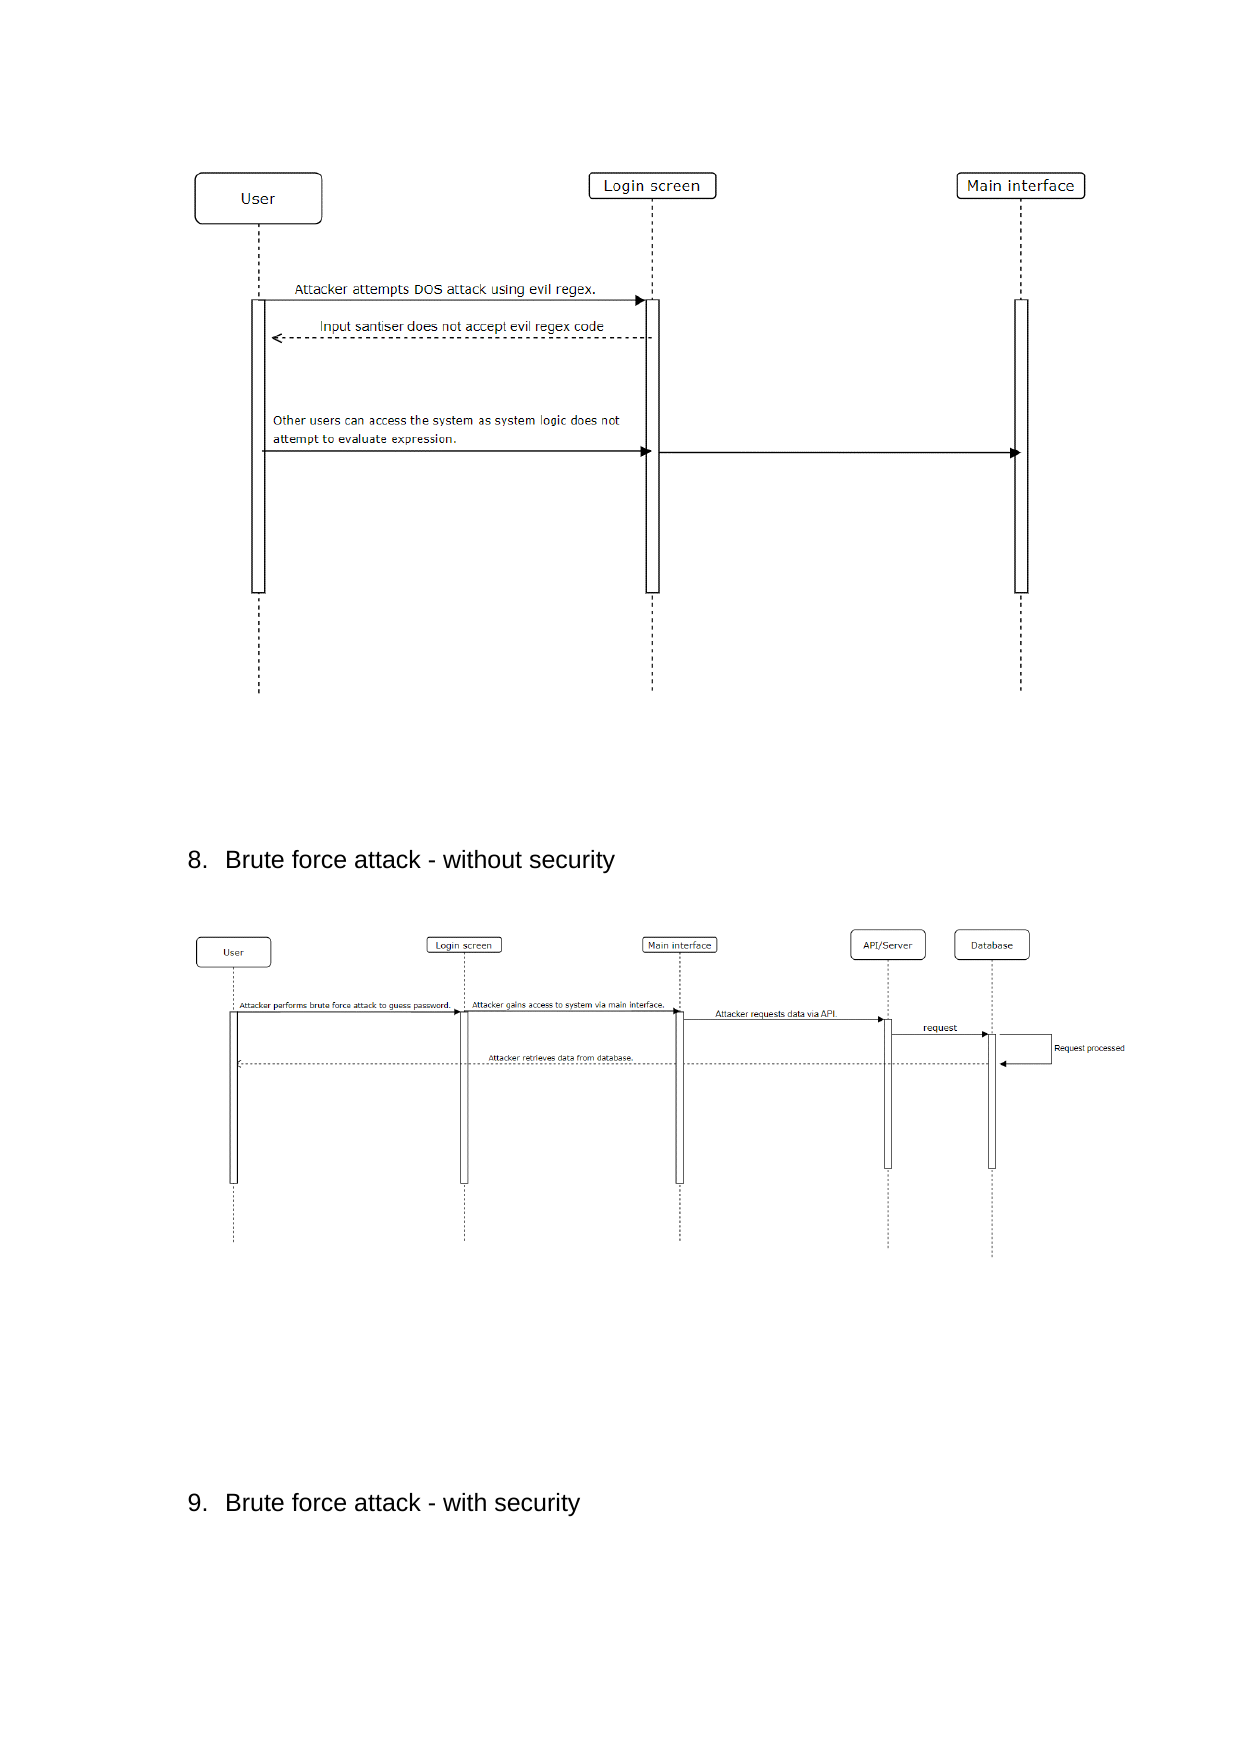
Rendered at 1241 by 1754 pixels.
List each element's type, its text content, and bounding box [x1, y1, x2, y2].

list Brute force attack - without security [187, 846, 1090, 874]
picture [187, 150, 1128, 738]
list Brute force attack - with security [187, 1487, 1090, 1516]
picture [187, 919, 1128, 1265]
